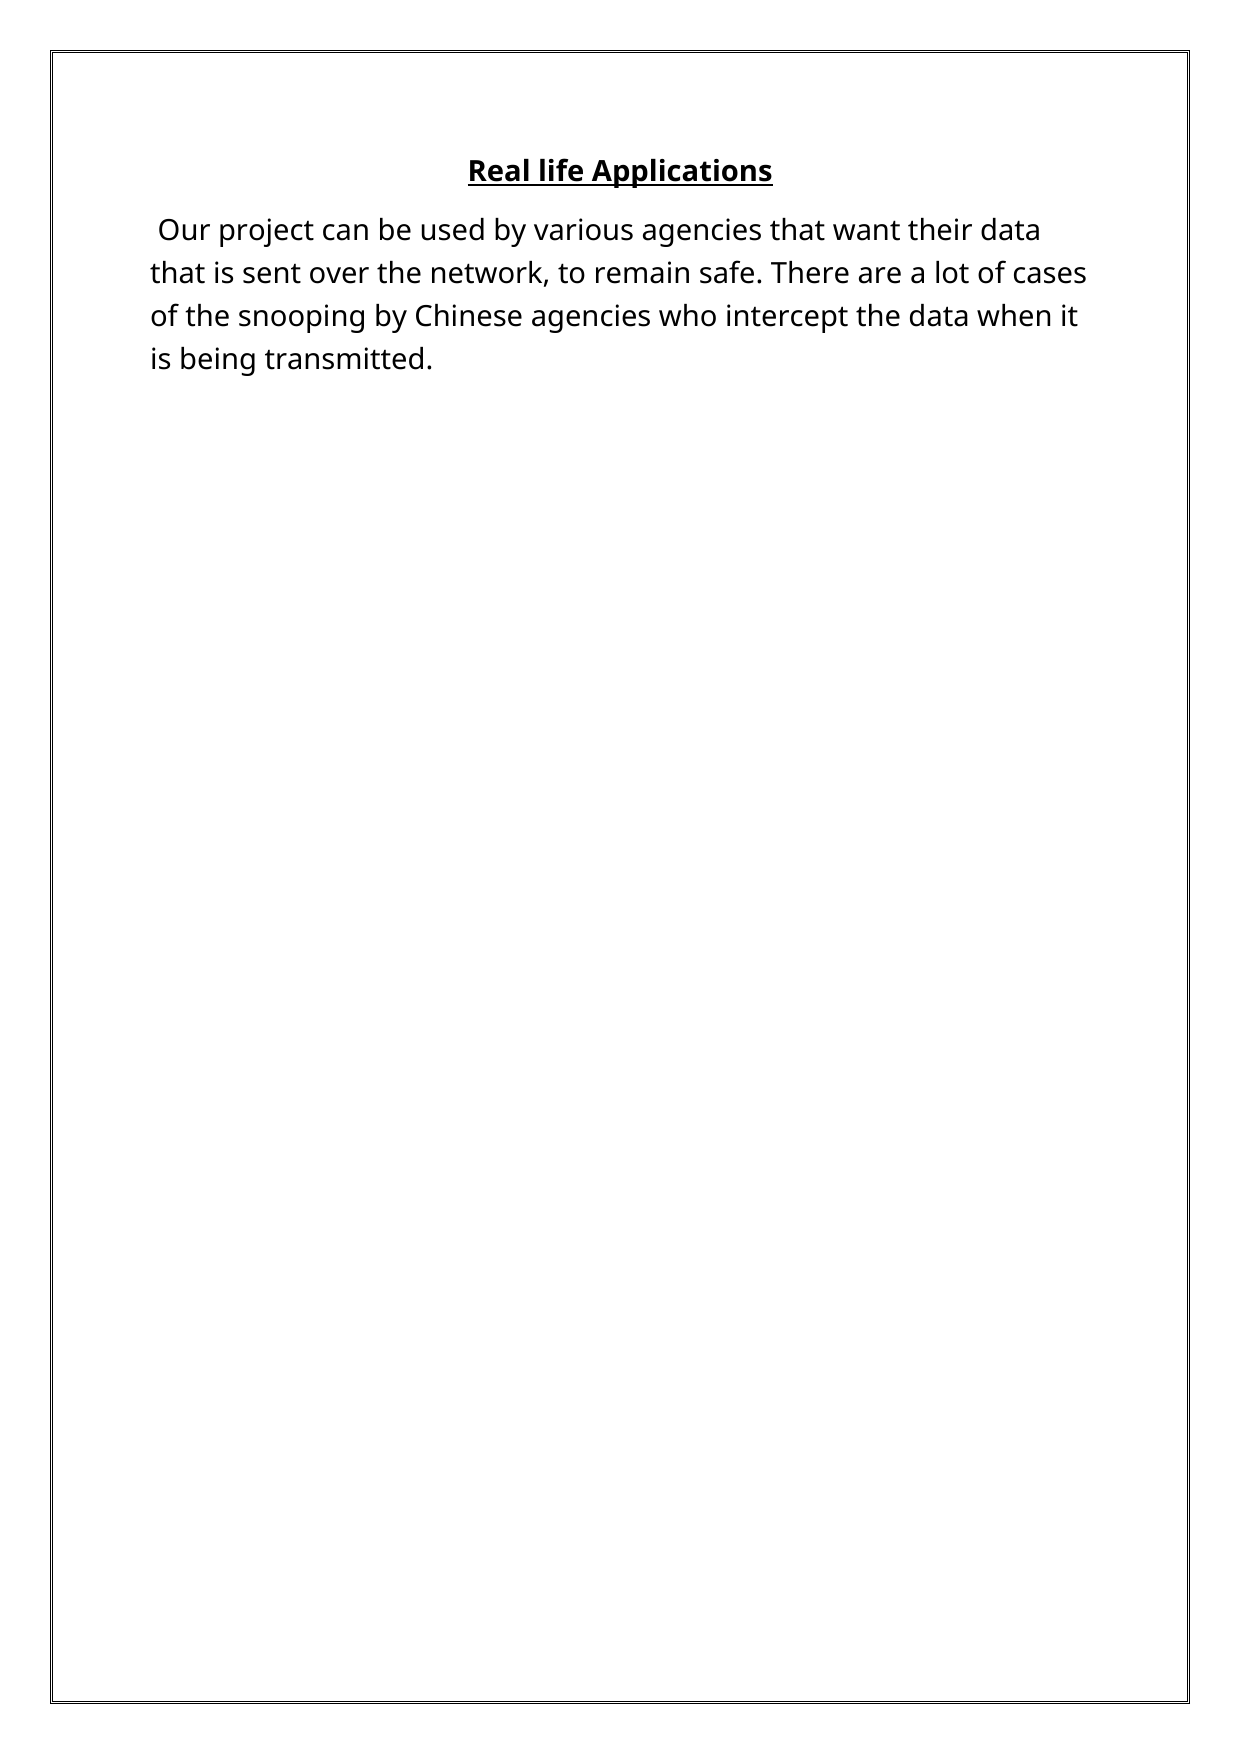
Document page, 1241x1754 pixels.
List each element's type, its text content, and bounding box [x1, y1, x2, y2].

text Our project can be used by various agencies that want their data that is sent over the network, to remain safe. There are a lot of cases of the snooping by Chinese agencies who intercept the data when it is being transmitted. [150, 209, 1090, 378]
text Real life Applications [150, 150, 1090, 190]
